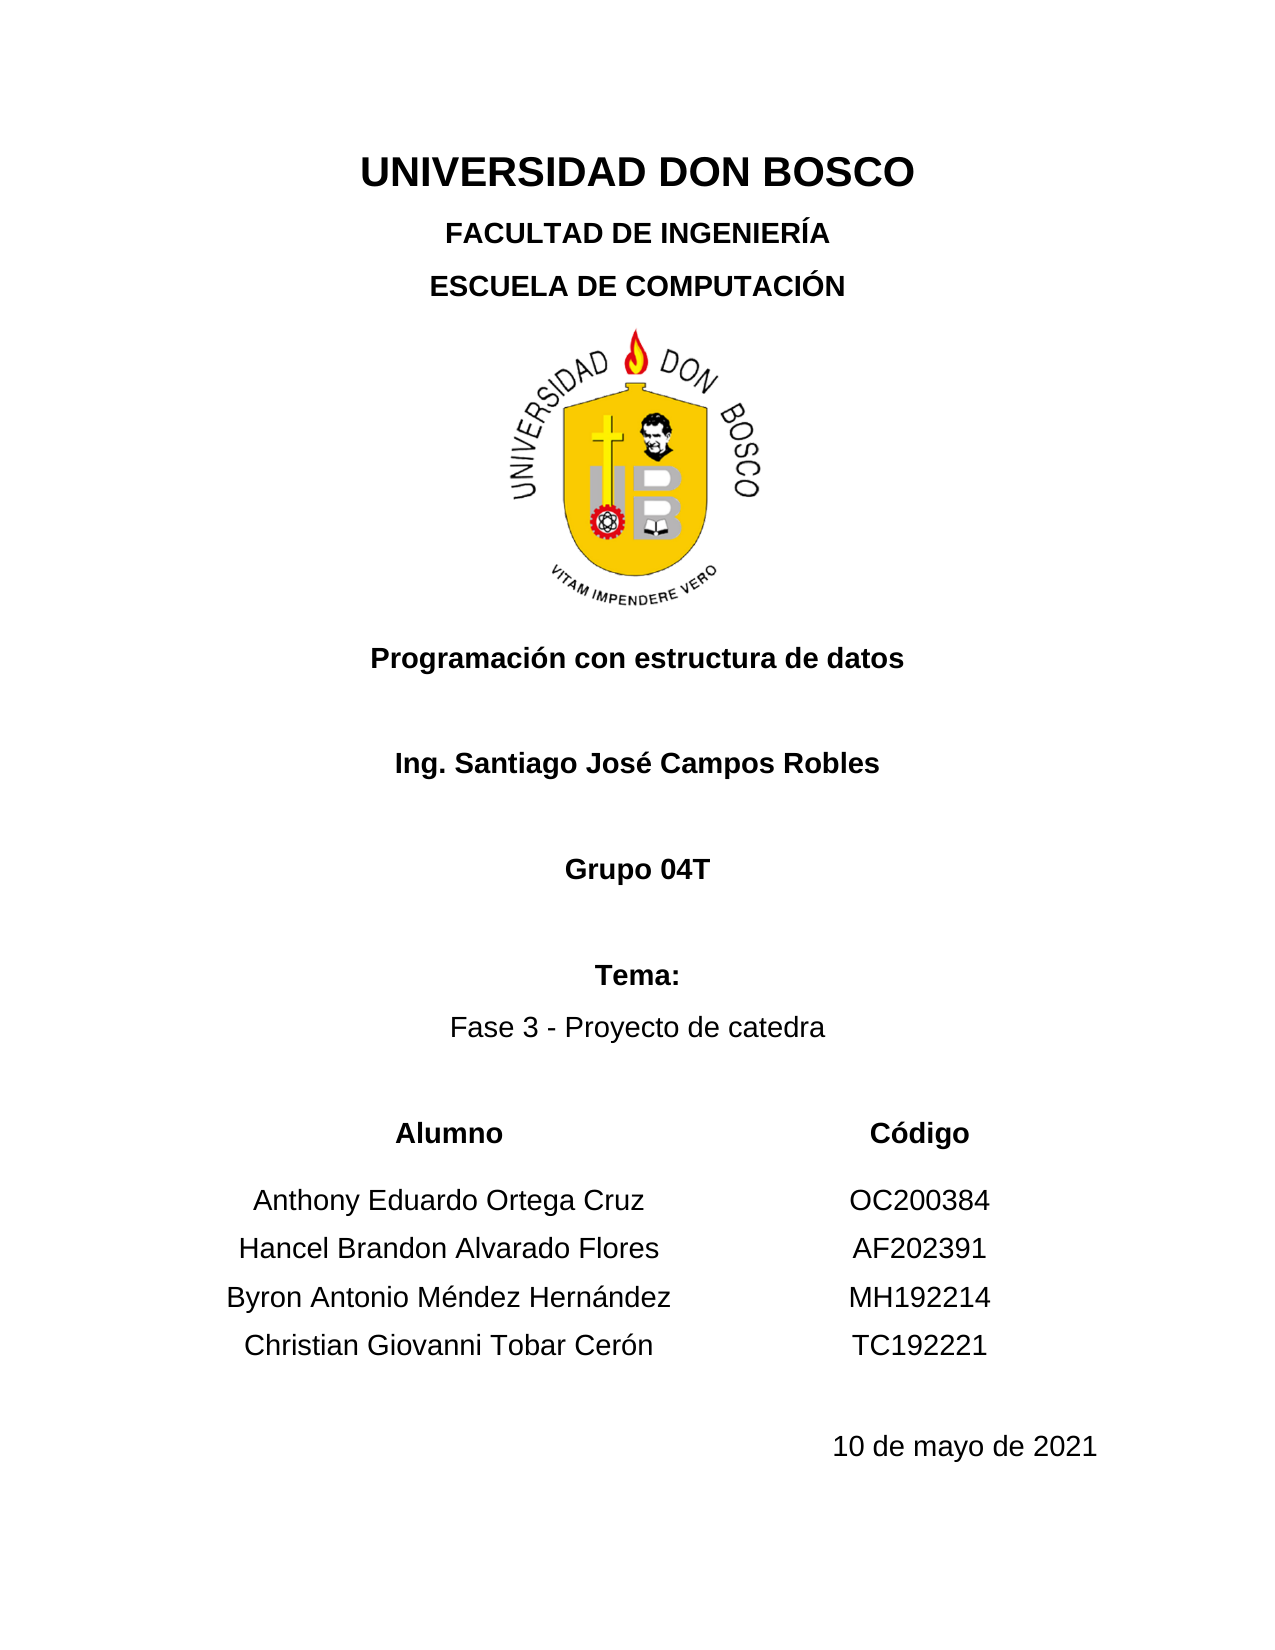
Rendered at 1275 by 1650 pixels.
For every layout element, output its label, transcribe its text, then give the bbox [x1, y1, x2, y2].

picture [454, 321, 821, 622]
table_cell OC200384 [721, 1183, 1118, 1231]
table_cell TC192221 [721, 1328, 1118, 1376]
table_cell Christian Giovanni Tobar Cerón [177, 1328, 721, 1376]
text FACULTAD DE INGENIERÍA [177, 216, 1098, 249]
text ESCUELA DE COMPUTACIÓN [177, 269, 1098, 302]
table_header Código [721, 1116, 1118, 1183]
text 10 de mayo de 2021 [177, 1429, 1098, 1463]
table_cell Anthony Eduardo Ortega Cruz [177, 1183, 721, 1231]
table_cell Hancel Brandon Alvarado Flores [177, 1231, 721, 1280]
table_cell AF202391 [721, 1231, 1118, 1280]
table_header Alumno [177, 1116, 721, 1183]
text Tema: [177, 958, 1098, 991]
text Ing. Santiago José Campos Robles [177, 746, 1098, 780]
text Programación con estructura de datos [177, 641, 1098, 674]
text Fase 3 - Proyecto de catedra [177, 1010, 1098, 1044]
text Grupo 04T [177, 852, 1098, 886]
text UNIVERSIDAD DON BOSCO [177, 148, 1098, 196]
table_cell MH192214 [721, 1280, 1118, 1328]
table_cell Byron Antonio Méndez Hernández [177, 1280, 721, 1328]
